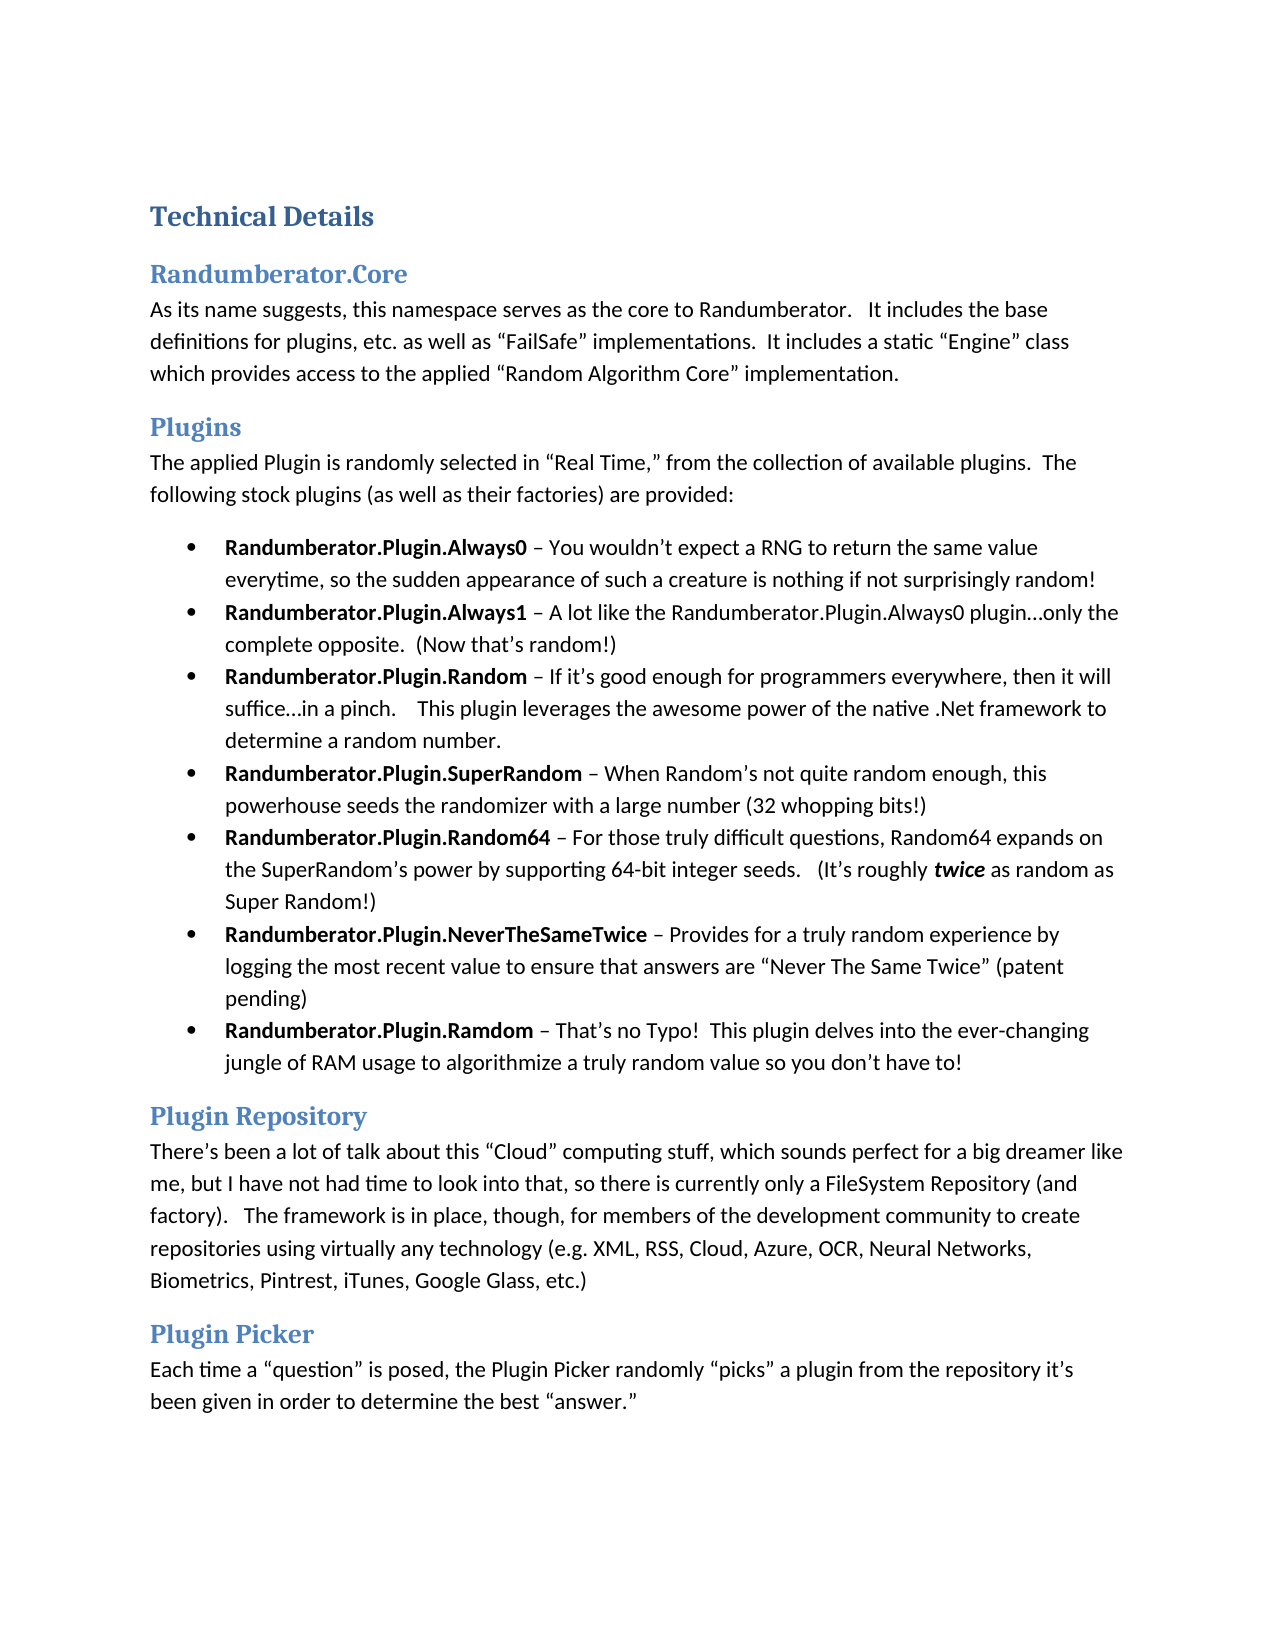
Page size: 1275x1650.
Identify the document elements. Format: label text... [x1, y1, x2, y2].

list Randumberator.Plugin.SuperRandom – When Random’s not quite random enough, this powerhouse seeds the randomizer with a large number (32 whopping bits!) [187, 759, 1125, 819]
subtitle Randumberator.Core [150, 259, 1125, 291]
text The applied Plugin is randomly selected in “Real Time,” from the collection of available plugins. The following stock plugins (as well as their factories) are provided: [150, 448, 1125, 508]
list Randumberator.Plugin.NeverTheSameTwice – Provides for a truly random experience by logging the most recent value to ensure that answers are “Never The Same Twice” (patent pending) [187, 920, 1125, 1012]
text As its name suggests, this namespace serves as the core to Randumberator. It includes the base definitions for plugins, etc. as well as “FailSafe” implementations. It includes a static “Engine” class which provides access to the applied “Random Algorithm Core” implementation. [150, 295, 1125, 387]
subtitle Plugins [150, 412, 1125, 444]
subtitle Plugin Repository [150, 1101, 1125, 1133]
list Randumberator.Plugin.Random – If it’s good enough for programmers everywhere, then it will suffice…in a pinch. This plugin leverages the awesome power of the native .Net framework to determine a random number. [187, 662, 1125, 754]
text Each time a “question” is posed, the Plugin Picker randomly “picks” a plugin from the repository it’s been given in order to determine the best “answer.” [150, 1355, 1125, 1415]
text There’s been a lot of talk about this “Cloud” computing stuff, which sounds perfect for a big dreamer like me, but I have not had time to look into that, so there is currently only a FileSystem Repository (and factory). The framework is in place, though, for members of the development community to create repositories using virtually any technology (e.g. XML, RSS, Cloud, Azure, OCR, Neural Networks, Biometrics, Pintrest, iTunes, Google Glass, etc.) [150, 1137, 1125, 1294]
list Randumberator.Plugin.Ramdom – That’s no Typo! This plugin delves into the ever-changing jungle of RAM usage to algorithmize a truly random value so you don’t have to! [187, 1016, 1125, 1076]
subtitle Plugin Picker [150, 1319, 1125, 1350]
list Randumberator.Plugin.Always0 – You wouldn’t expect a RNG to return the same value everytime, so the sudden appearance of such a creature is nothing if not surprisingly random! [187, 533, 1125, 594]
subtitle Technical Details [150, 200, 1125, 233]
list Randumberator.Plugin.Always1 – A lot like the Randumberator.Plugin.Always0 plugin…only the complete opposite. (Now that’s random!) [187, 598, 1125, 658]
list Randumberator.Plugin.Random64 – For those truly difficult questions, Random64 expands on the SuperRandom’s power by supporting 64-bit integer seeds. (It’s roughly twice as random as Super Random!) [187, 823, 1125, 916]
